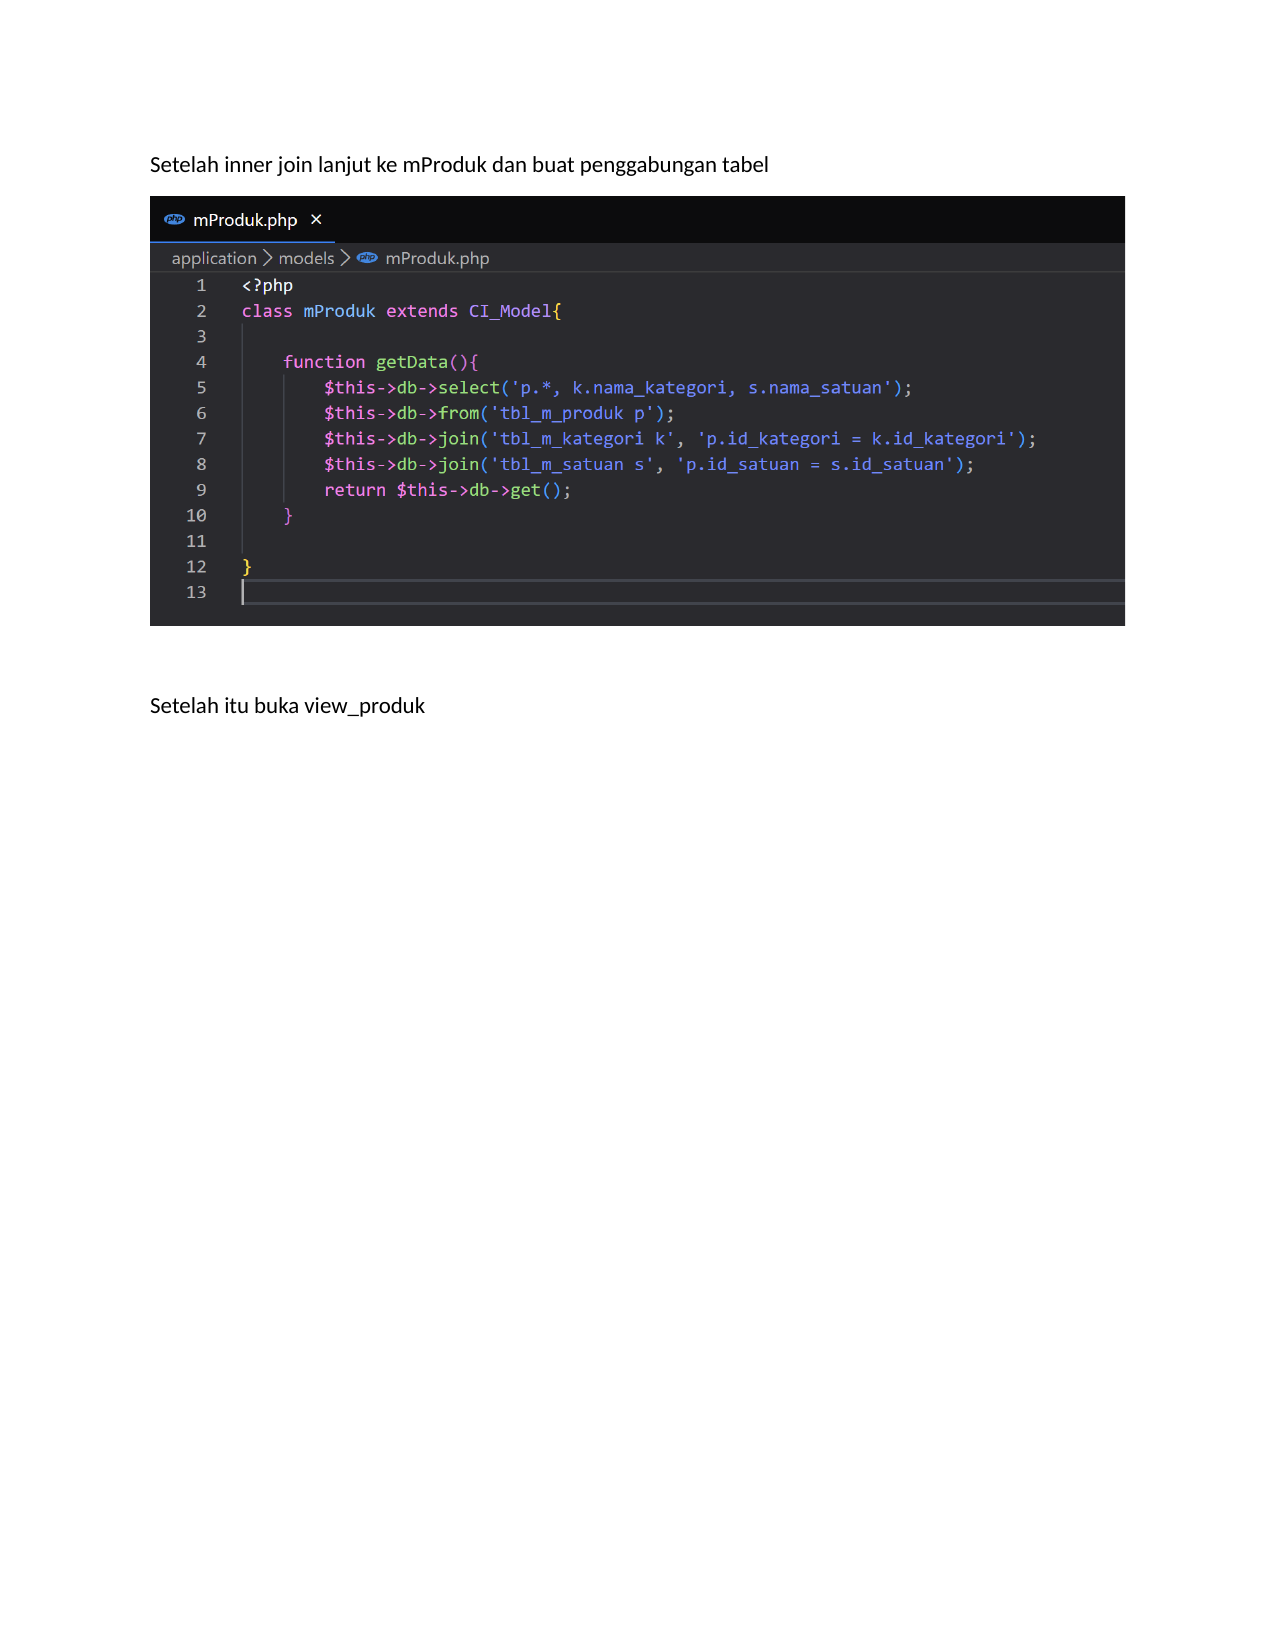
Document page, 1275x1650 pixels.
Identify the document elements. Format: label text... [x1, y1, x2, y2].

text Setelah inner join lanjut ke mProduk dan buat penggabungan tabel [150, 150, 1125, 178]
picture [150, 196, 1125, 626]
text Setelah itu buka view_produk [150, 691, 1125, 719]
